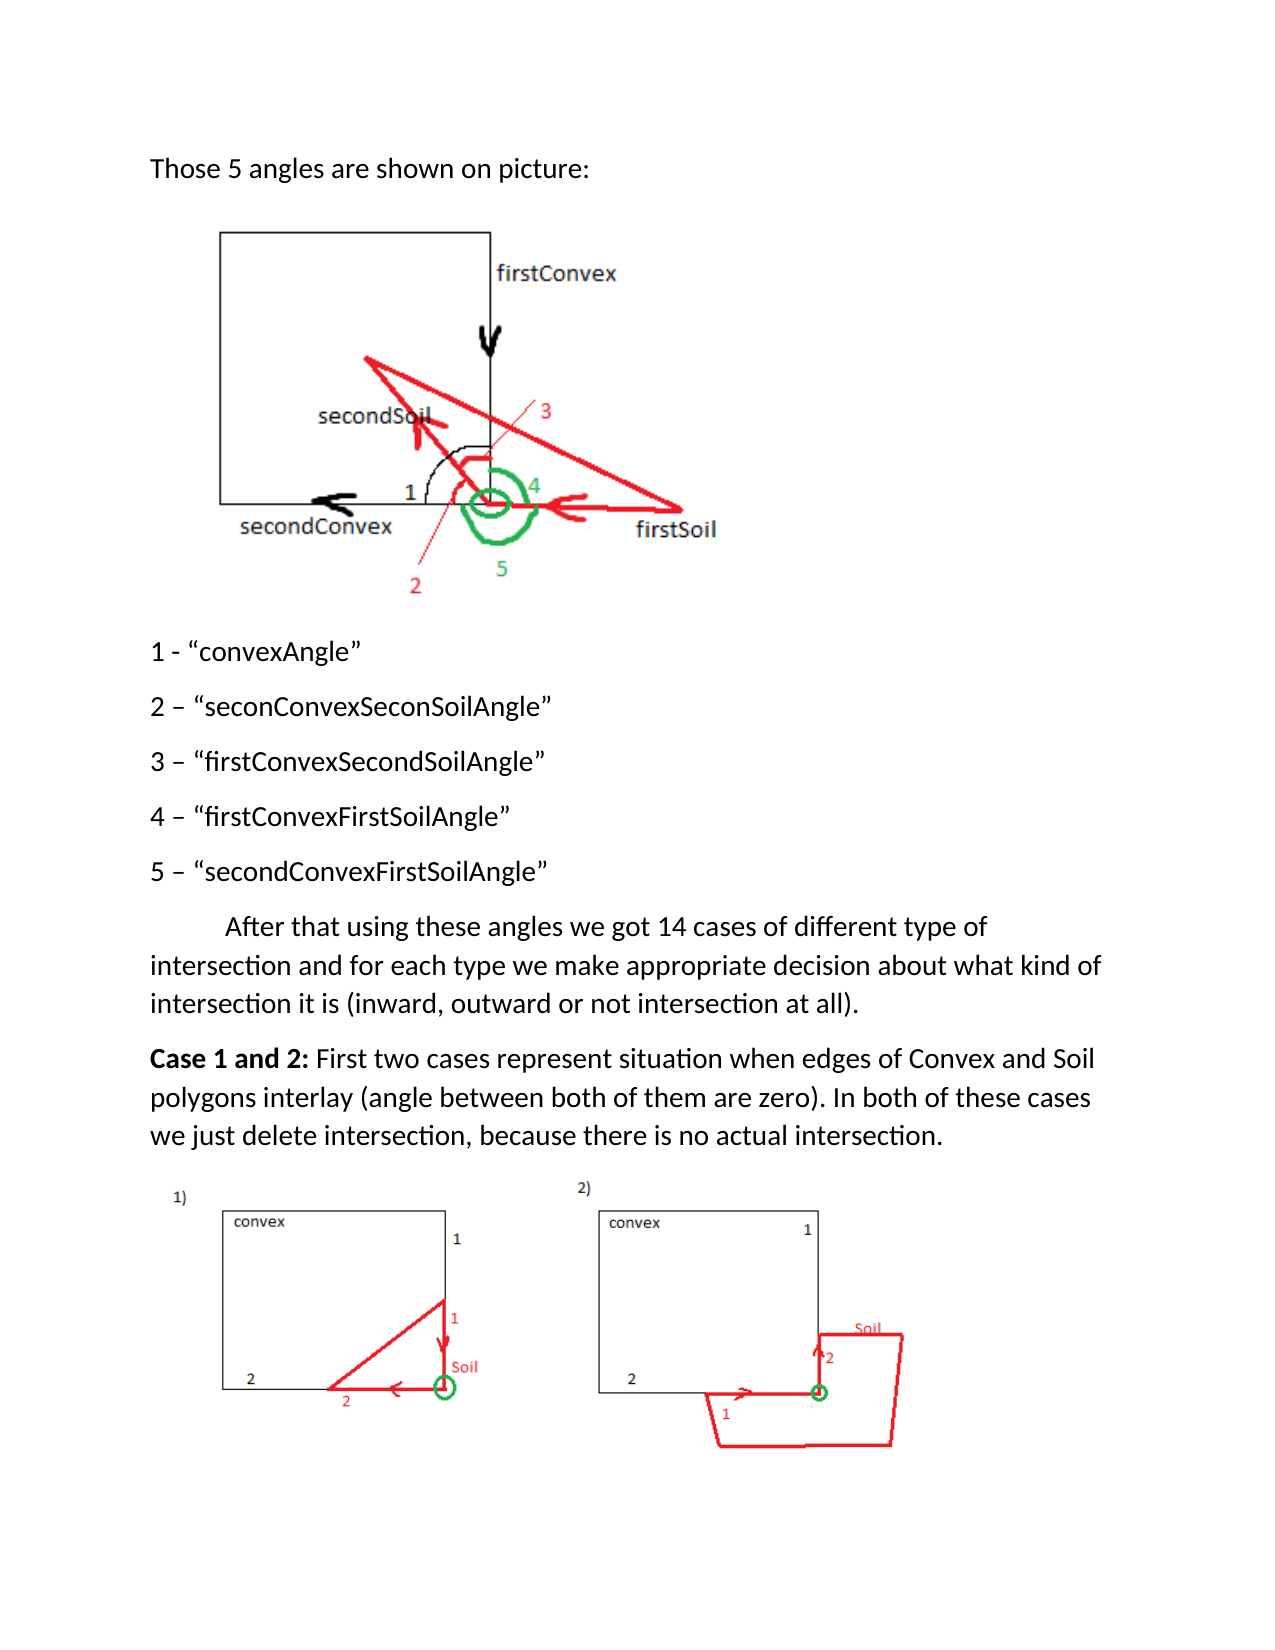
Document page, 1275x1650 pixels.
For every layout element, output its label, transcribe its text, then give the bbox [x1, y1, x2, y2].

text 1 - “convexAngle” [150, 633, 1125, 668]
text Case 1 and 2: First two cases represent situation when edges of Convex and Soil polygons interlay (angle between both of them are zero). In both of these cases we just delete intersection, because there is no actual intersection. [150, 1040, 1125, 1153]
text 5 – “secondConvexFirstSoilAngle” [150, 853, 1125, 889]
picture [150, 1172, 926, 1495]
picture [150, 205, 764, 614]
text After that using these angles we got 14 cases of different type of intersection and for each type we make appropriate decision about what kind of intersection it is (inward, outward or not intersection at all). [150, 908, 1125, 1021]
text 4 – “firstConvexFirstSoilAngle” [150, 798, 1125, 834]
text 2 – “seconConvexSeconSoilAngle” [150, 688, 1125, 723]
text 3 – “firstConvexSecondSoilAngle” [150, 743, 1125, 779]
text Those 5 angles are shown on picture: [150, 150, 1125, 186]
